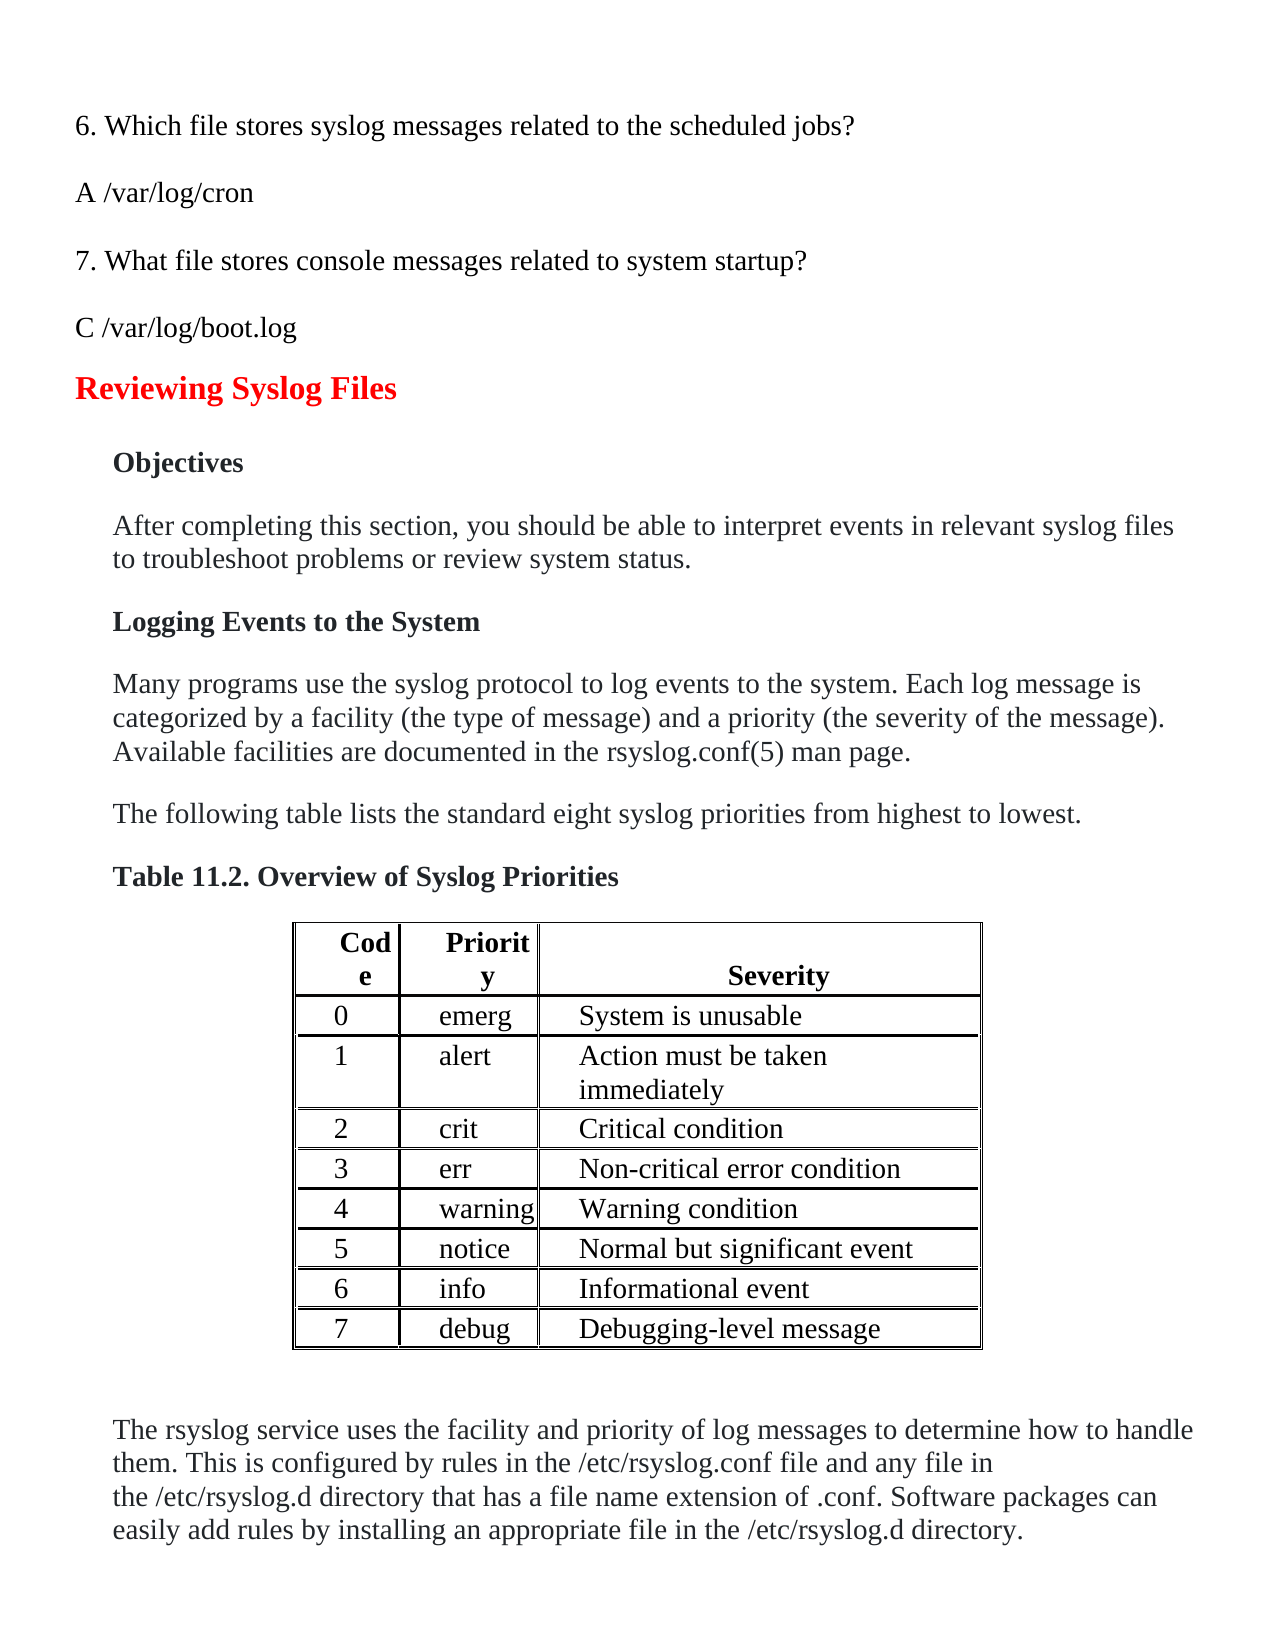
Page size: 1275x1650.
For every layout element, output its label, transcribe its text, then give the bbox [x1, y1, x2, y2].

table_cell System is unusable [540, 997, 980, 1033]
table_cell 2 [296, 1107, 398, 1147]
text The following table lists the standard eight syslog priorities from highest to lowest. [112, 796, 1200, 830]
text Many programs use the syslog protocol to log events to the system. Each log message is categorized by a facility (the type of message) and a priority (the severity of the message). Available facilities are documented in the rsyslog.conf(5) man page. [112, 667, 1200, 767]
table_cell Non-critical error condition [540, 1147, 980, 1187]
table_cell 6 [294, 1266, 399, 1306]
text 7. What file stores console messages related to system startup? [75, 243, 1200, 276]
table_cell 5 [296, 1227, 398, 1266]
table_cell debug [399, 1309, 539, 1346]
text Logging Events to the System [112, 604, 1200, 637]
subtitle Reviewing Syslog Files [75, 368, 1200, 407]
text C /var/log/boot.log [75, 310, 1200, 343]
table_cell 0 [296, 997, 398, 1033]
table_cell alert [401, 1037, 537, 1107]
table_cell Action must be taken immediately [540, 1034, 981, 1107]
table_cell 3 [296, 1147, 398, 1187]
table_cell Warning condition [540, 1187, 980, 1227]
table_cell info [401, 1270, 537, 1306]
table_cell 4 [296, 1187, 398, 1227]
text The rsyslog service uses the facility and priority of log messages to determine how to handle them. This is configured by rules in the /etc/rsyslog.conf file and any file in the /etc/rsyslog.d directory that has a file name extension of .conf. Software packages can easily add rules by installing an appropriate file in the /etc/rsyslog.d directory. [112, 1412, 1200, 1546]
text Table 11.2. Overview of Syslog Priorities [112, 859, 1200, 893]
table_cell crit [401, 1110, 537, 1147]
table_cell 1 [294, 1034, 398, 1107]
text After completing this section, you should be able to interpret events in relevant syslog files to troubleshoot problems or review system status. [112, 508, 1200, 575]
text A /var/log/cron [75, 176, 1200, 209]
text 6. Which file stores syslog messages related to the scheduled jobs? [75, 108, 1200, 142]
table_cell notice [401, 1230, 537, 1266]
text Objectives [112, 445, 1200, 478]
table_cell Informational event [539, 1266, 981, 1306]
table_cell warning [401, 1190, 537, 1227]
table_cell Normal but significant event [540, 1227, 980, 1266]
table_cell emerg [401, 997, 537, 1033]
table_header Severity [540, 923, 980, 994]
table_cell 7 [294, 1306, 399, 1346]
table_header Code [296, 923, 398, 994]
table_header Priority [401, 923, 537, 994]
table_cell Debugging-level message [539, 1306, 981, 1346]
table_cell Critical condition [540, 1107, 980, 1147]
table_cell err [401, 1150, 537, 1187]
